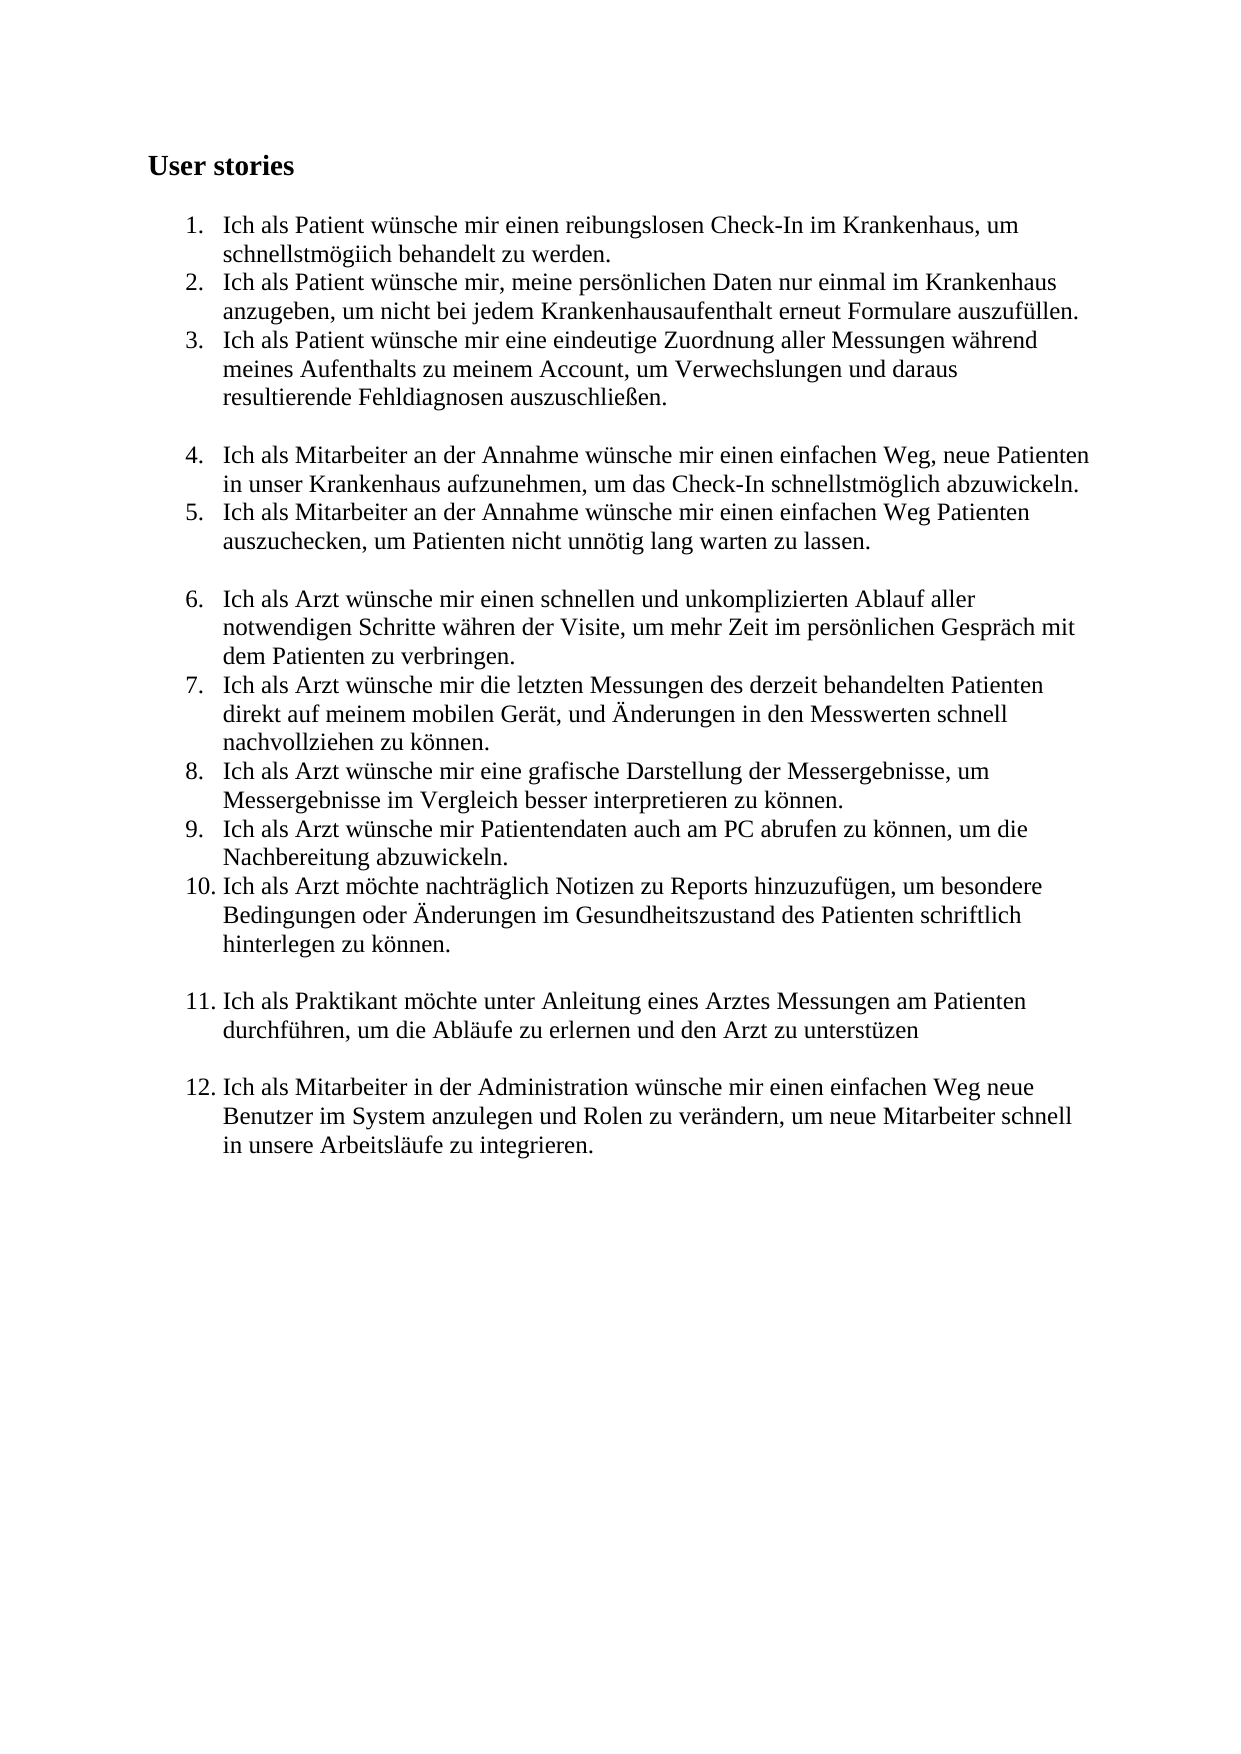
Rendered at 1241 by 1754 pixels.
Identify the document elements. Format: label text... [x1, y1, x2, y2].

list Ich als Arzt wünsche mir eine grafische Darstellung der Messergebnisse, um Messergebnisse im Vergleich besser interpretieren zu können. [185, 756, 1093, 814]
text User stories [148, 148, 1093, 181]
list Ich als Patient wünsche mir einen reibungslosen Check-In im Krankenhaus, um schnellstmögiich behandelt zu werden. [185, 210, 1093, 267]
list Ich als Mitarbeiter in der Administration wünsche mir einen einfachen Weg neue Benutzer im System anzulegen und Rolen zu verändern, um neue Mitarbeiter schnell in unsere Arbeitsläufe zu integrieren. [185, 1072, 1093, 1159]
list Ich als Patient wünsche mir, meine persönlichen Daten nur einmal im Krankenhaus anzugeben, um nicht bei jedem Krankenhausaufenthalt erneut Formulare auszufüllen. [185, 267, 1093, 325]
list Ich als Arzt möchte nachträglich Notizen zu Reports hinzuzufügen, um besondere Bedingungen oder Änderungen im Gesundheitszustand des Patienten schriftlich hinterlegen zu können. [185, 871, 1093, 957]
list Ich als Patient wünsche mir eine eindeutige Zuordnung aller Messungen während meines Aufenthalts zu meinem Account, um Verwechslungen und daraus resultierende Fehldiagnosen auszuschließen. [185, 325, 1093, 411]
list Ich als Praktikant möchte unter Anleitung eines Arztes Messungen am Patienten durchführen, um die Abläufe zu erlernen und den Arzt zu unterstüzen [185, 986, 1093, 1044]
list Ich als Arzt wünsche mir die letzten Messungen des derzeit behandelten Patienten direkt auf meinem mobilen Gerät, und Änderungen in den Messwerten schnell nachvollziehen zu können. [185, 670, 1093, 756]
list Ich als Mitarbeiter an der Annahme wünsche mir einen einfachen Weg, neue Patienten in unser Krankenhaus aufzunehmen, um das Check-In schnellstmöglich abzuwickeln. [185, 440, 1093, 497]
list Ich als Mitarbeiter an der Annahme wünsche mir einen einfachen Weg Patienten auszuchecken, um Patienten nicht unnötig lang warten zu lassen. [185, 497, 1093, 555]
list Ich als Arzt wünsche mir Patientendaten auch am PC abrufen zu können, um die Nachbereitung abzuwickeln. [185, 814, 1093, 871]
list Ich als Arzt wünsche mir einen schnellen und unkomplizierten Ablauf aller notwendigen Schritte währen der Visite, um mehr Zeit im persönlichen Gespräch mit dem Patienten zu verbringen. [185, 584, 1093, 670]
